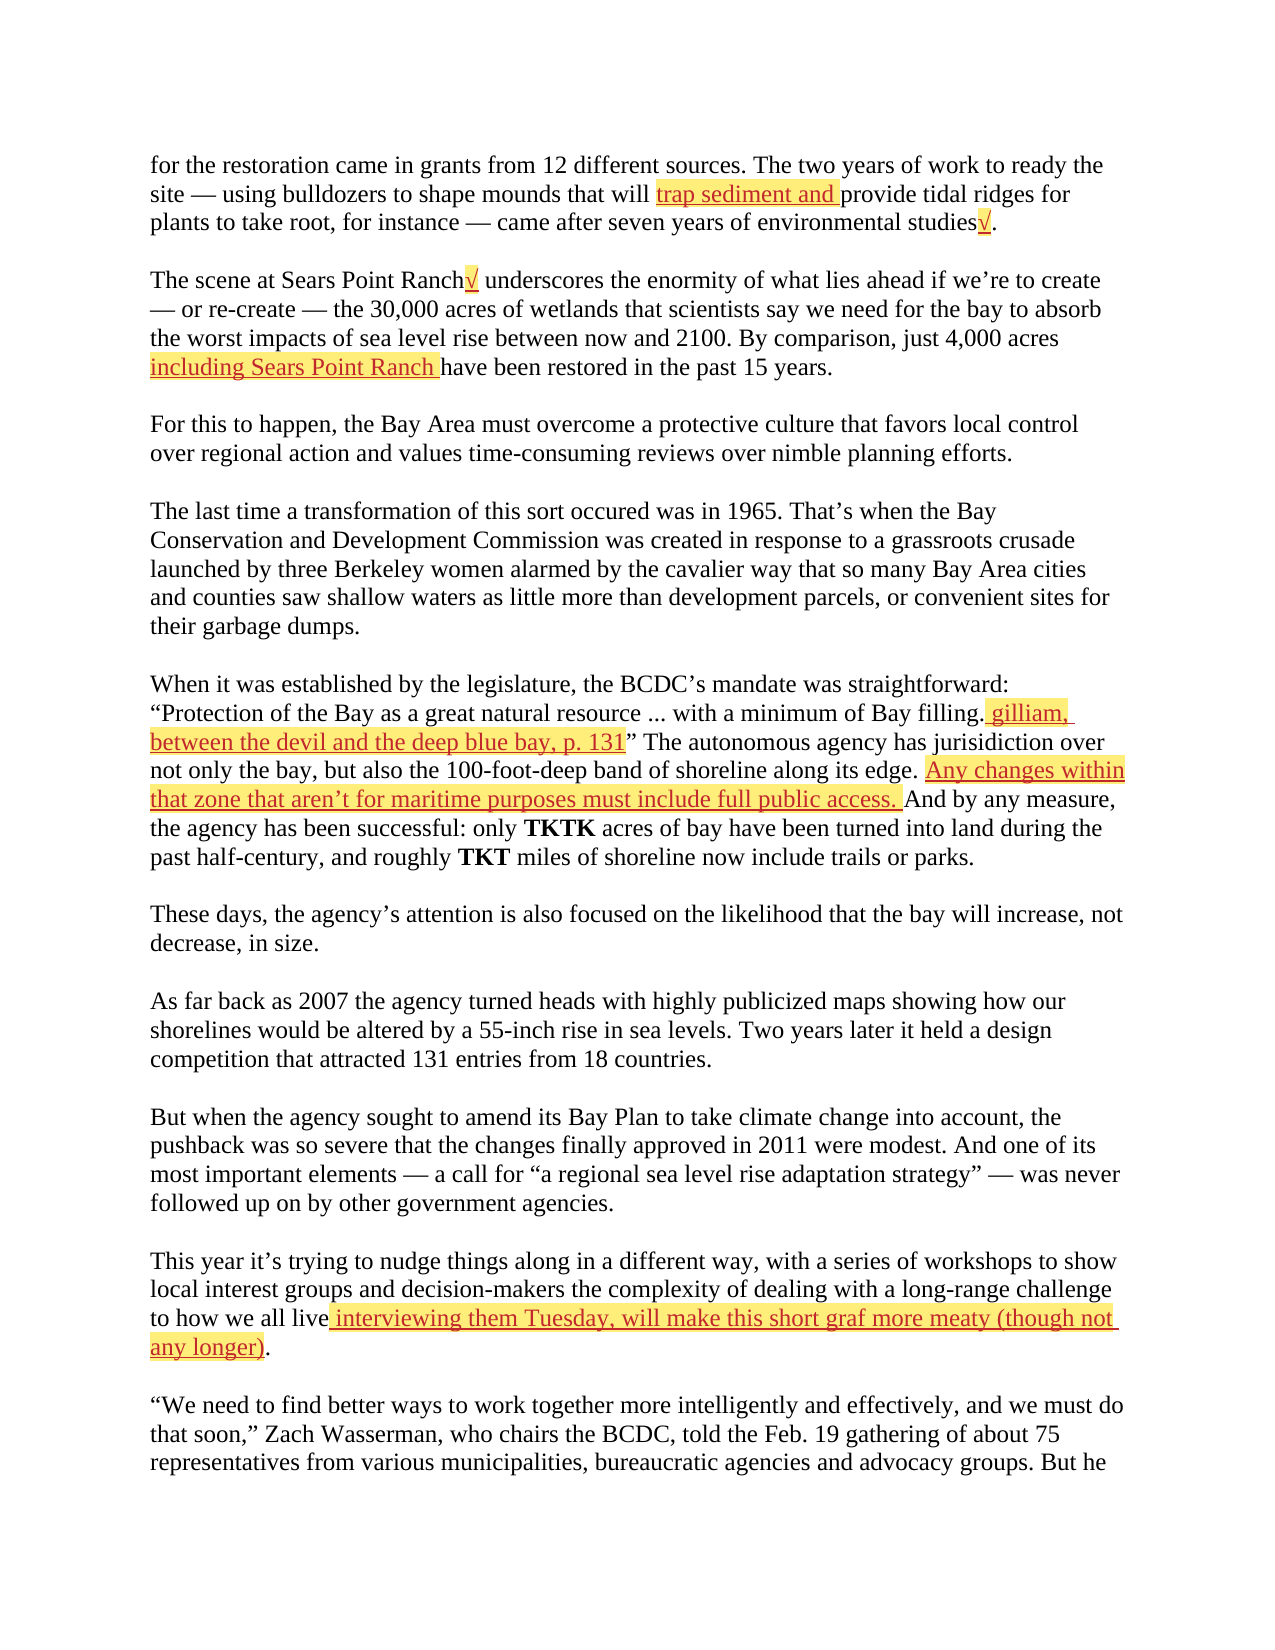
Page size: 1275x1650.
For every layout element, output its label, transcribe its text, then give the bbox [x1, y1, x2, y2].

text For this to happen, the Bay Area must overcome a protective culture that favors local control over regional action and values time-consuming reviews over nimble planning efforts. [150, 409, 1125, 467]
text The last time a transformation of this sort occured was in 1965. That’s when the Bay Conservation and Development Commission was created in response to a grassroots crusade launched by three Berkeley women alarmed by the cavalier way that so many Bay Area cities and counties saw shallow waters as little more than development parcels, or convenient sites for their garbage dumps. [150, 496, 1125, 640]
text But when the agency sought to amend its Bay Plan to take climate change into account, the pushback was so severe that the changes finally approved in 2011 were modest. And one of its most important elements — a call for “a regional sea level rise adaptation strategy” — was never followed up on by other government agencies. [150, 1102, 1125, 1217]
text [150, 1390, 1125, 1476]
text This year it’s trying to nudge things along in a different way, with a series of workshops to show local interest groups and decision-makers the complexity of dealing with a long-range challenge to how we all live interviewing them Tuesday, will make this short graf more meaty (though not any longer). [150, 1246, 1125, 1361]
text When it was established by the legislature, the BCDC’s mandate was straightforward: “Protection of the Bay as a great natural resource ... with a minimum of Bay filling. gilliam, between the devil and the deep blue bay, p. 131” The autonomous agency has jurisidiction over not only the bay, but also the 100-foot-deep band of shoreline along its edge. Any changes within that zone that aren’t for maritime purposes must include full public access. And by any measure, the agency has been successful: only TKTK acres of bay have been turned into land during the past half-century, and roughly TKT miles of shoreline now include trails or parks. [150, 669, 1125, 870]
text The scene at Sears Point Ranch√ underscores the enormity of what lies ahead if we’re to create — or re-create — the 30,000 acres of wetlands that scientists say we need for the bay to absorb the worst impacts of sea level rise between now and 2100. By comparison, just 4,000 acres including Sears Point Ranch have been restored in the past 15 years. [150, 265, 1125, 380]
text As far back as 2007 the agency turned heads with highly publicized maps showing how our shorelines would be altered by a 55-inch rise in sea levels. Two years later it held a design competition that attracted 131 entries from 18 countries. [150, 986, 1125, 1072]
text These days, the agency’s attention is also focused on the likelihood that the bay will increase, not decrease, in size. [150, 899, 1125, 957]
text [150, 150, 1125, 236]
